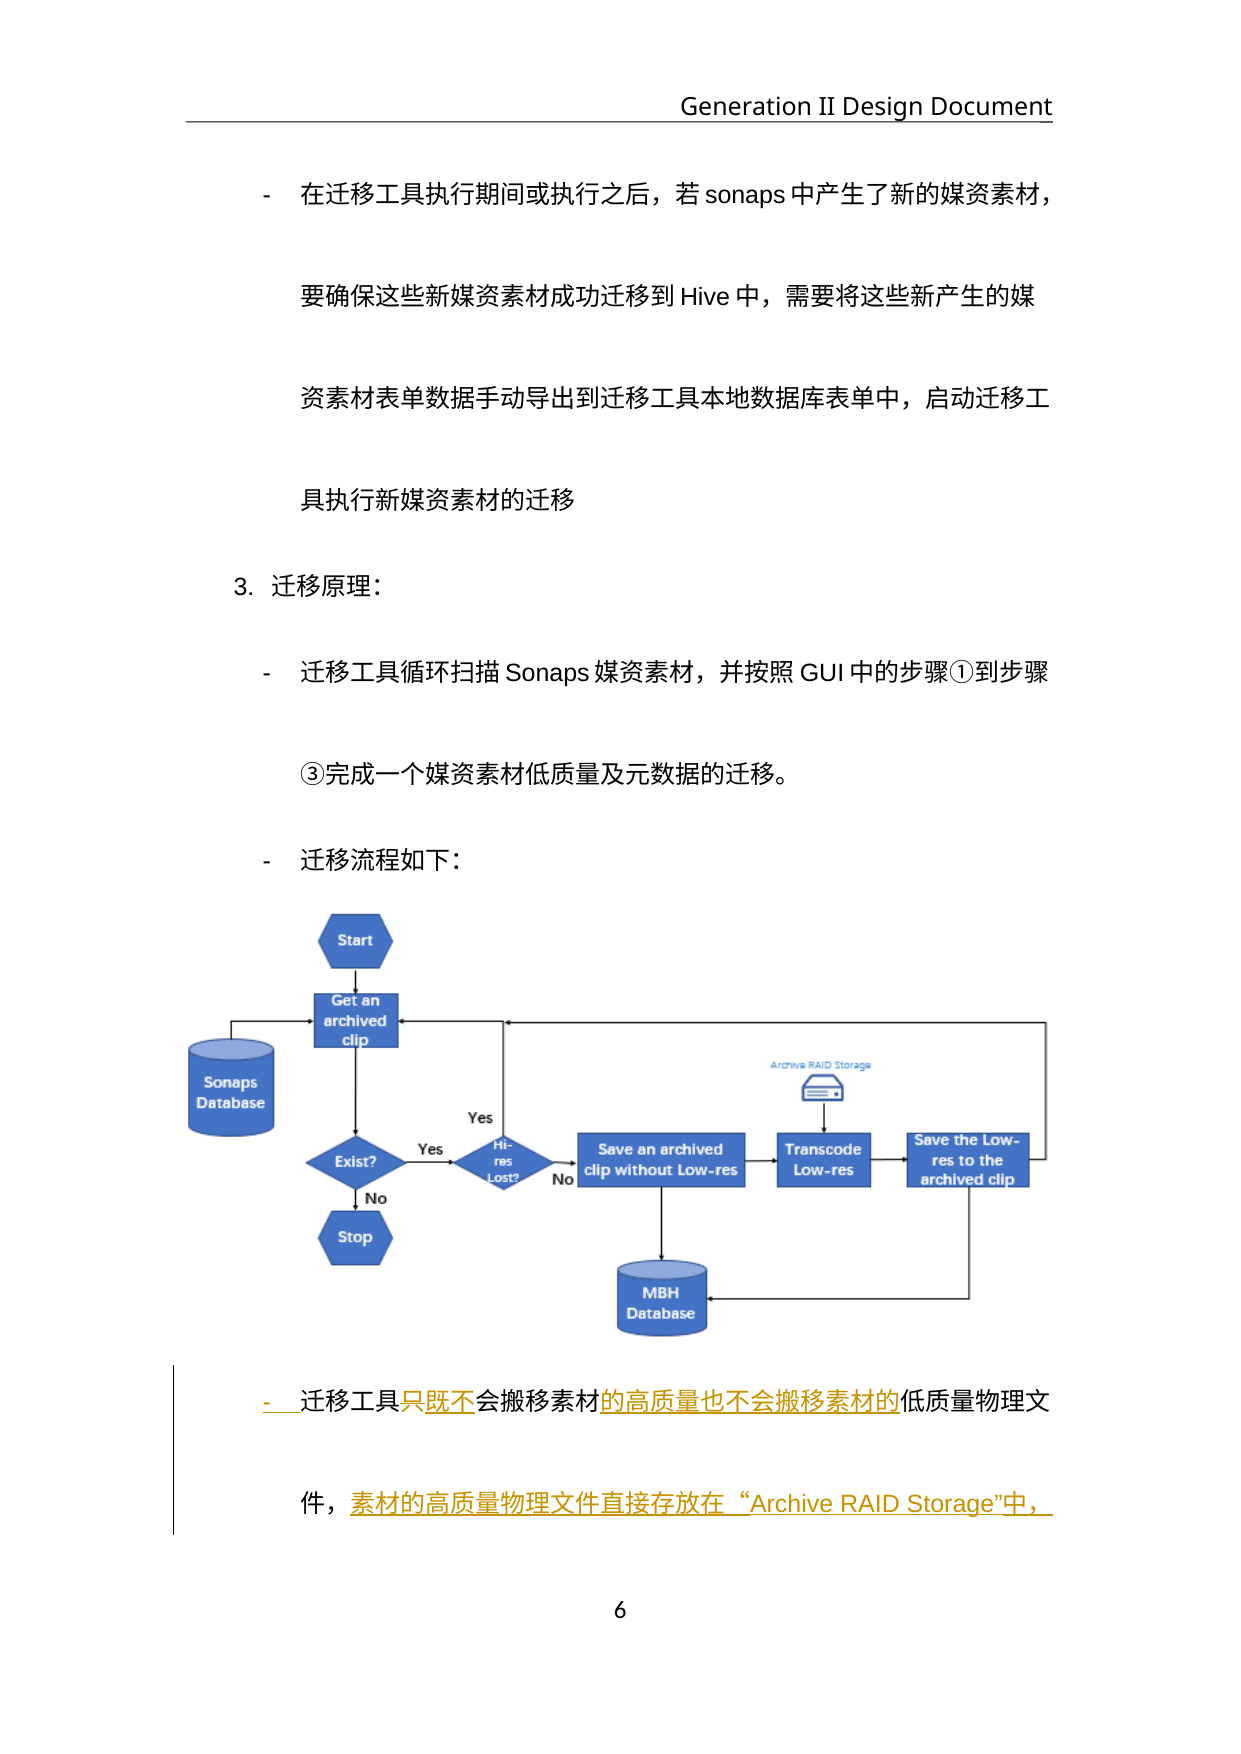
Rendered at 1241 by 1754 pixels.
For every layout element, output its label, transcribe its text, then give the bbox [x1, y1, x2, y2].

list 迁移工具会搬移素材低质量物理文件， [262, 1365, 1053, 1535]
list 迁移流程如下： [262, 825, 1053, 893]
picture [187, 910, 1053, 1338]
list 迁移原理： [233, 551, 1053, 619]
list 在迁移工具执行期间或执行之后，若sonaps中产生了新的媒资素材，要确保这些新媒资素材成功迁移到Hive中，需要将这些新产生的媒资素材表单数据手动导出到迁移工具本地数据库表单中，启动迁移工具执行新媒资素材的迁移 [262, 159, 1053, 533]
list 迁移工具循环扫描Sonaps媒资素材，并按照GUI中的步骤①到步骤③完成一个媒资素材低质量及元数据的迁移。 [262, 637, 1053, 807]
